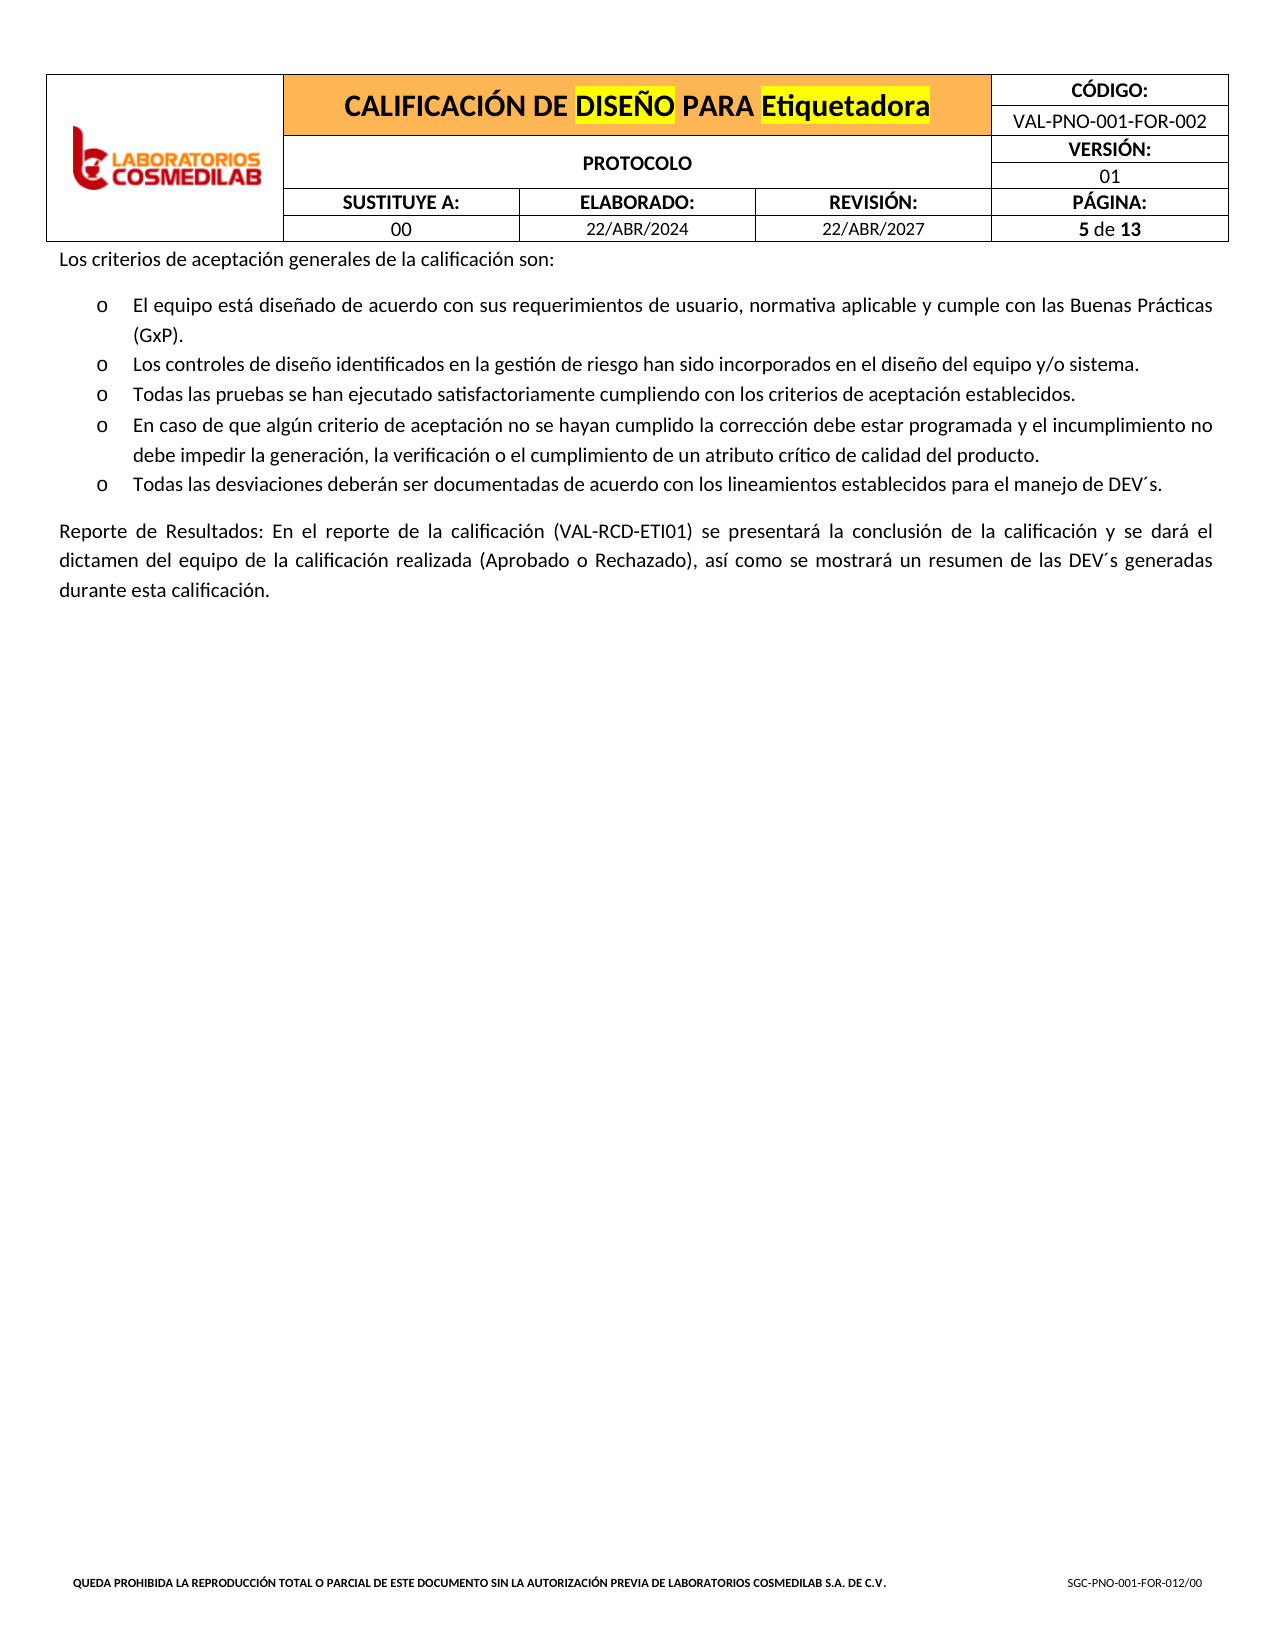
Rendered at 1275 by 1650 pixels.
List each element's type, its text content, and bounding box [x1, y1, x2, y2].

text Reporte de Resultados: En el reporte de la calificación (VAL-RCD-ETI01) se presentará la conclusión de la calificación y se dará el dictamen del equipo de la calificación realizada (Aprobado o Rechazado), así como se mostrará un resumen de las DEV´s generadas durante esta calificación. [59, 518, 1216, 602]
text Los criterios de aceptación generales de la calificación son: [992, 106, 1216, 135]
text Los criterios de aceptación generales de la calificación son: [284, 136, 991, 188]
list Todas las desviaciones deberán ser documentadas de acuerdo con los lineamientos establecidos para el manejo de DEV´s. [96, 471, 1216, 498]
list Los controles de diseño identificados en la gestión de riesgo han sido incorporados en el diseño del equipo y/o sistema. [96, 351, 1216, 378]
text Los criterios de aceptación generales de la calificación son: [992, 216, 1216, 241]
text Los criterios de aceptación generales de la calificación son: [992, 163, 1216, 188]
list El equipo está diseñado de acuerdo con sus requerimientos de usuario, normativa aplicable y cumple con las Buenas Prácticas (GxP). [96, 292, 1216, 347]
picture [69, 124, 264, 192]
text Los criterios de aceptación generales de la calificación son: [992, 189, 1216, 215]
text Los criterios de aceptación generales de la calificación son: [992, 136, 1216, 162]
text Los criterios de aceptación generales de la calificación son: [756, 216, 991, 241]
text Los criterios de aceptación generales de la calificación son: [284, 216, 519, 241]
text Los criterios de aceptación generales de la calificación son: [756, 189, 991, 215]
text Los criterios de aceptación generales de la calificación son: [520, 216, 755, 241]
text Los criterios de aceptación generales de la calificación son: [59, 242, 1216, 271]
list Todas las pruebas se han ejecutado satisfactoriamente cumpliendo con los criterios de aceptación establecidos. [96, 382, 1216, 408]
text Los criterios de aceptación generales de la calificación son: [284, 189, 519, 215]
text Los criterios de aceptación generales de la calificación son: [520, 189, 755, 215]
list En caso de que algún criterio de aceptación no se hayan cumplido la corrección debe estar programada y el incumplimiento no debe impedir la generación, la verificación o el cumplimiento de un atributo crítico de calidad del producto. [96, 412, 1216, 468]
